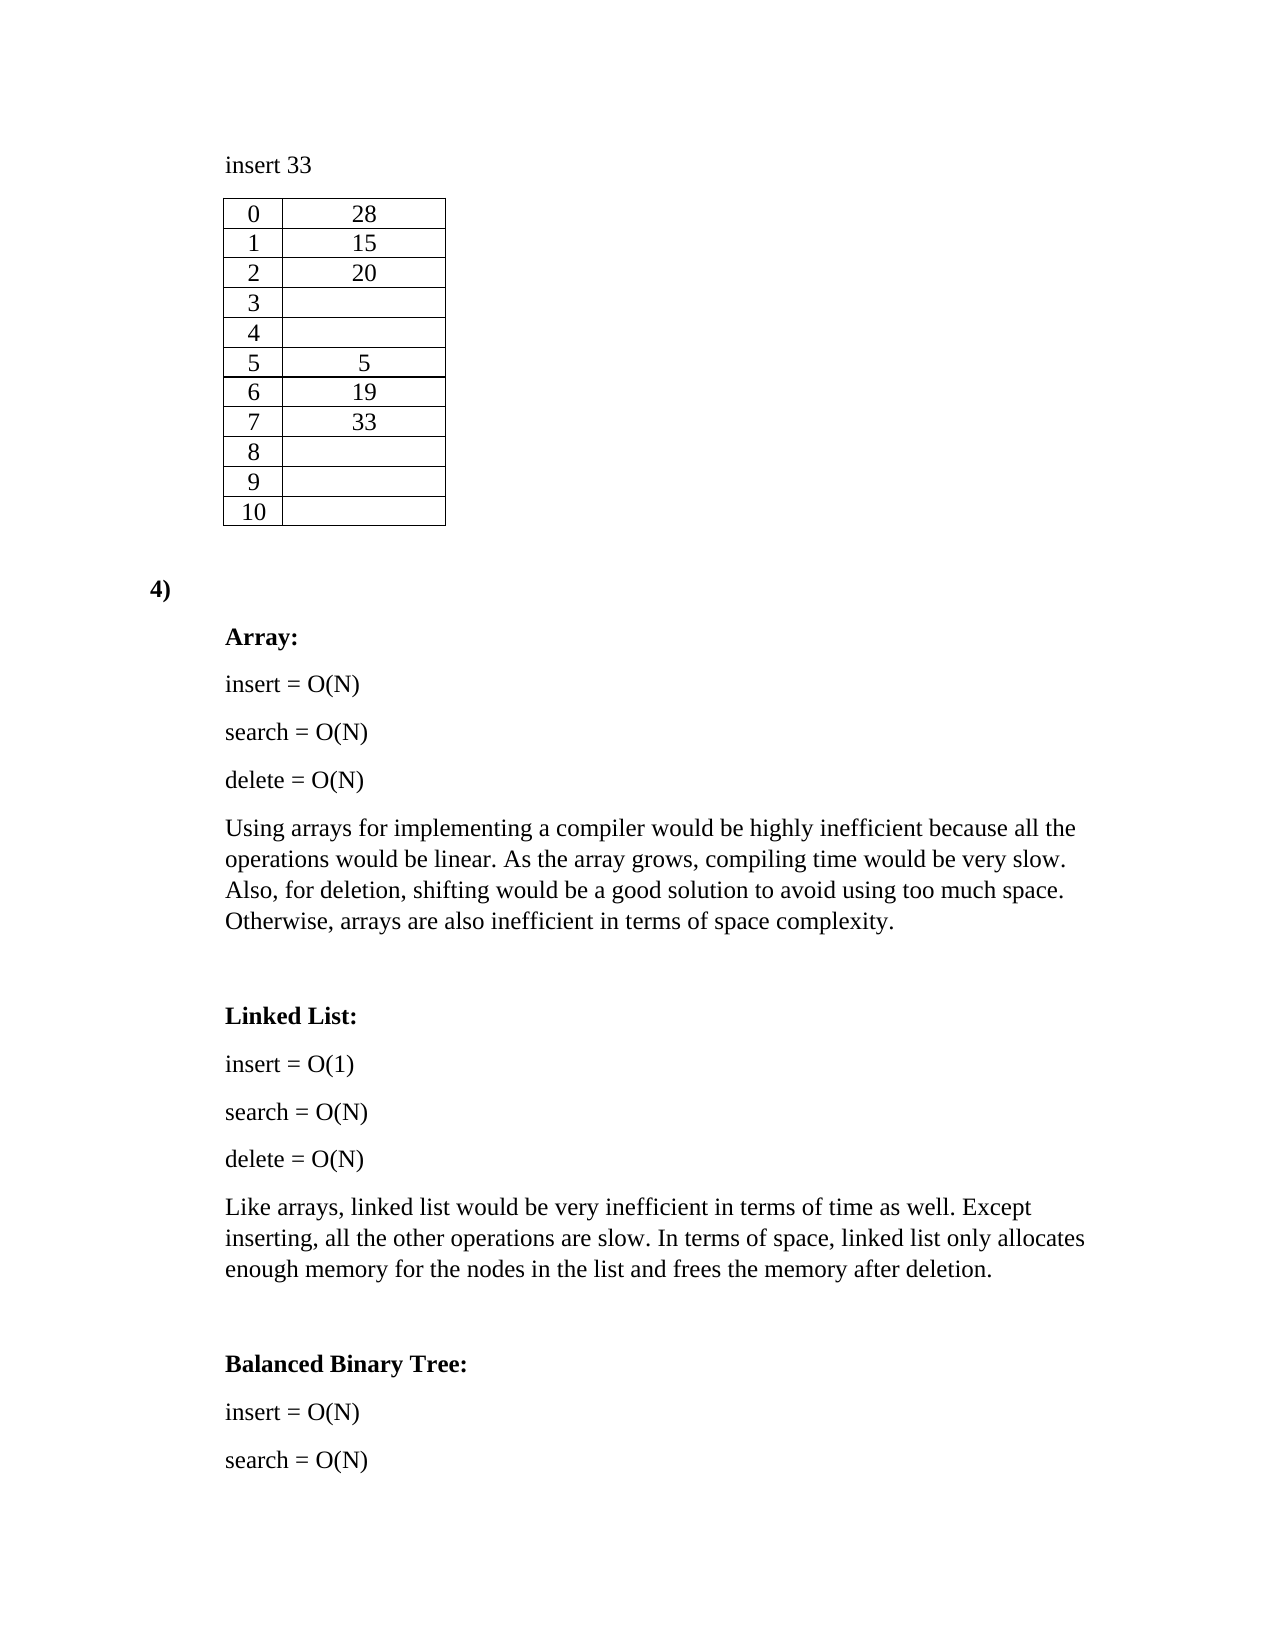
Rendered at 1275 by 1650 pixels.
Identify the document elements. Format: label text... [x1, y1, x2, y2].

table_cell [283, 497, 445, 525]
table_cell 10 [224, 497, 282, 525]
text insert = O(N) [150, 669, 1125, 698]
table_cell 20 [283, 258, 445, 287]
table_cell [283, 318, 445, 347]
text search = O(N) [150, 1097, 1125, 1125]
text Using arrays for implementing a compiler would be highly inefficient because all the operations would be linear. As the array grows, compiling time would be very slow. Also, for deletion, shifting would be a good solution to avoid using too much space. Otherwise, arrays are also inefficient in terms of space complexity. [225, 813, 1125, 934]
table_cell 3 [224, 288, 282, 317]
table_cell 33 [283, 407, 445, 436]
text delete = O(N) [150, 1144, 1125, 1173]
table_cell 2 [224, 258, 282, 287]
text search = O(N) [150, 1445, 1125, 1474]
text Linked List: [150, 1001, 1125, 1030]
table_cell 5 [283, 348, 445, 376]
text Array: [150, 622, 1125, 651]
text Balanced Binary Tree: [150, 1349, 1125, 1378]
table_cell 9 [224, 467, 282, 496]
table_cell 1 [224, 229, 282, 257]
table_cell 6 [224, 378, 282, 406]
text insert = O(1) [150, 1049, 1125, 1078]
table_cell 5 [224, 348, 282, 376]
text insert = O(N) [150, 1397, 1125, 1426]
table_cell 15 [283, 229, 445, 257]
table_cell [283, 288, 445, 317]
table_cell 7 [224, 407, 282, 436]
text insert 33 [150, 150, 1125, 179]
text 4) [150, 574, 1125, 603]
table_header 28 [283, 199, 445, 227]
text Like arrays, linked list would be very inefficient in terms of time as well. Except inserting, all the other operations are slow. In terms of space, linked list only allocates enough memory for the nodes in the list and frees the memory after deletion. [225, 1192, 1125, 1283]
table_cell 8 [224, 437, 282, 466]
table_cell [283, 467, 445, 496]
table_cell 19 [283, 378, 445, 406]
text search = O(N) [150, 717, 1125, 746]
text delete = O(N) [150, 765, 1125, 794]
table_cell [283, 437, 445, 466]
table_header 0 [224, 199, 282, 227]
table_cell 4 [224, 318, 282, 347]
